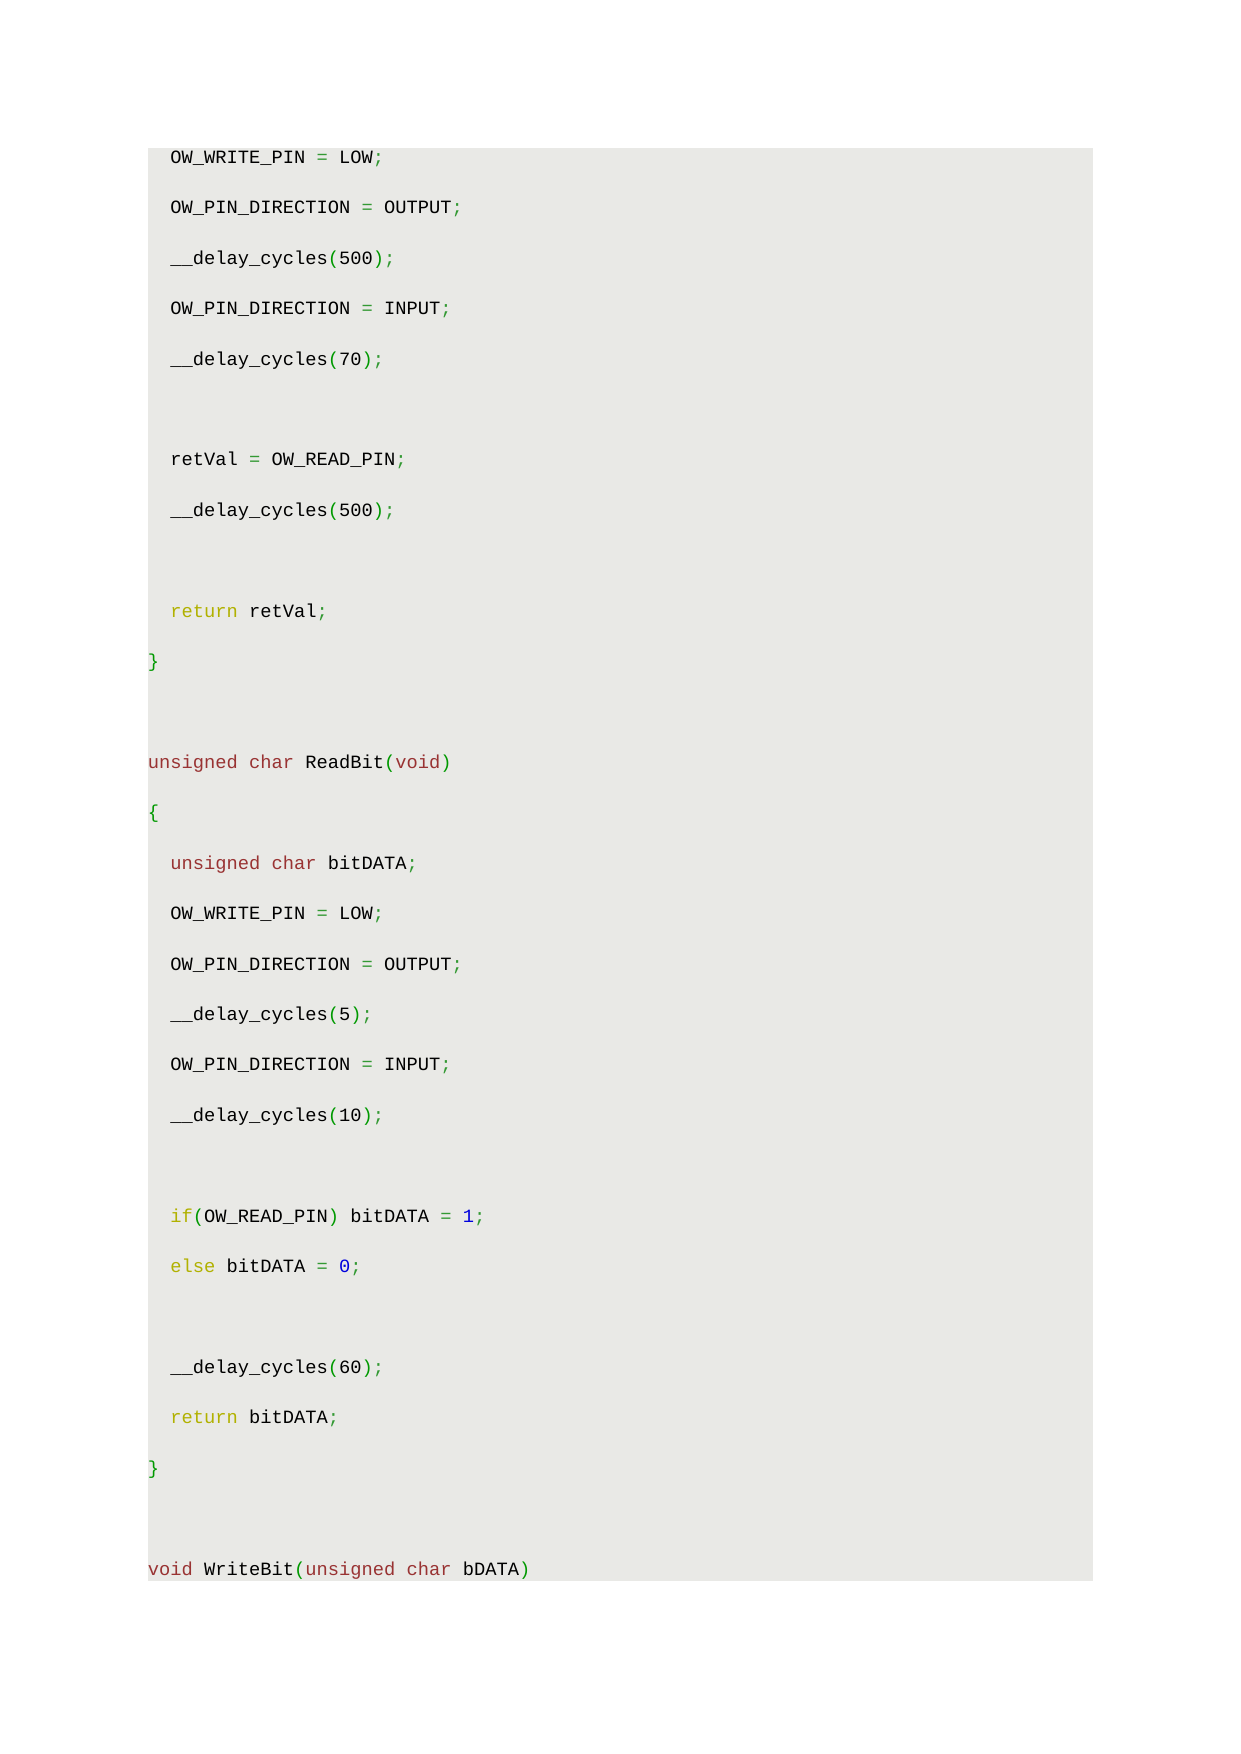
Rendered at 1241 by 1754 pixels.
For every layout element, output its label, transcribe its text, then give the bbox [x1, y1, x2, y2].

text unsigned char ReadBit(void) [148, 753, 1093, 774]
text __delay_cycles(10); [148, 1106, 1093, 1127]
text OW_PIN_DIRECTION = INPUT; [148, 1055, 1093, 1076]
text return bitDATA; [148, 1408, 1093, 1429]
text __delay_cycles(500); [148, 501, 1093, 522]
text __delay_cycles(60); [148, 1358, 1093, 1379]
text __delay_cycles(5); [148, 1005, 1093, 1026]
text OW_WRITE_PIN = LOW; [148, 904, 1093, 925]
text if(OW_READ_PIN) bitDATA = 1; [148, 1206, 1093, 1228]
text { [148, 803, 1093, 824]
text return retVal; [148, 601, 1093, 623]
text OW_PIN_DIRECTION = OUTPUT; [148, 954, 1093, 976]
text __delay_cycles(500); [148, 248, 1093, 270]
text else bitDATA = 0; [148, 1257, 1093, 1278]
text } [148, 652, 1093, 673]
text OW_PIN_DIRECTION = INPUT; [148, 299, 1093, 320]
text } [148, 1458, 1093, 1480]
text unsigned char bitDATA; [148, 853, 1093, 875]
text OW_PIN_DIRECTION = OUTPUT; [148, 198, 1093, 219]
text retVal = OW_READ_PIN; [148, 450, 1093, 471]
text __delay_cycles(70); [148, 349, 1093, 371]
text void WriteBit(unsigned char bDATA) [148, 1559, 1093, 1581]
text OW_WRITE_PIN = LOW; [148, 148, 1093, 169]
